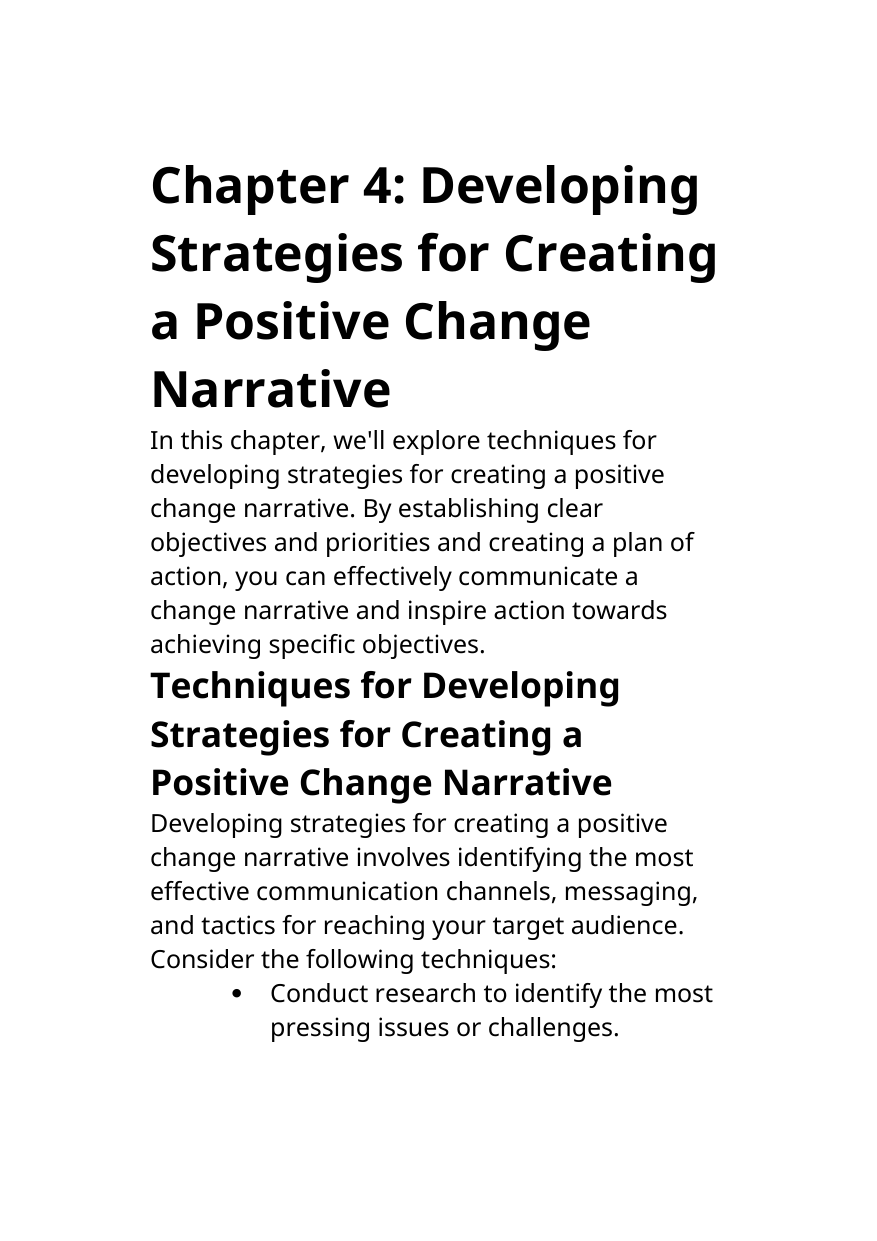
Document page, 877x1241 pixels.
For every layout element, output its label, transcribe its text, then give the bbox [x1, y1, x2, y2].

text Developing strategies for creating a positive change narrative involves identifying the most effective communication channels, messaging, and tactics for reaching your target audience. Consider the following techniques: [150, 806, 727, 976]
subtitle Chapter 4: Developing Strategies for Creating a Positive Change Narrative [150, 150, 727, 422]
list Conduct research to identify the most pressing issues or challenges. [232, 976, 727, 1044]
subtitle Techniques for Developing Strategies for Creating a Positive Change Narrative [150, 661, 727, 806]
text In this chapter, we'll explore techniques for developing strategies for creating a positive change narrative. By establishing clear objectives and priorities and creating a plan of action, you can effectively communicate a change narrative and inspire action towards achieving specific objectives. [150, 422, 727, 661]
